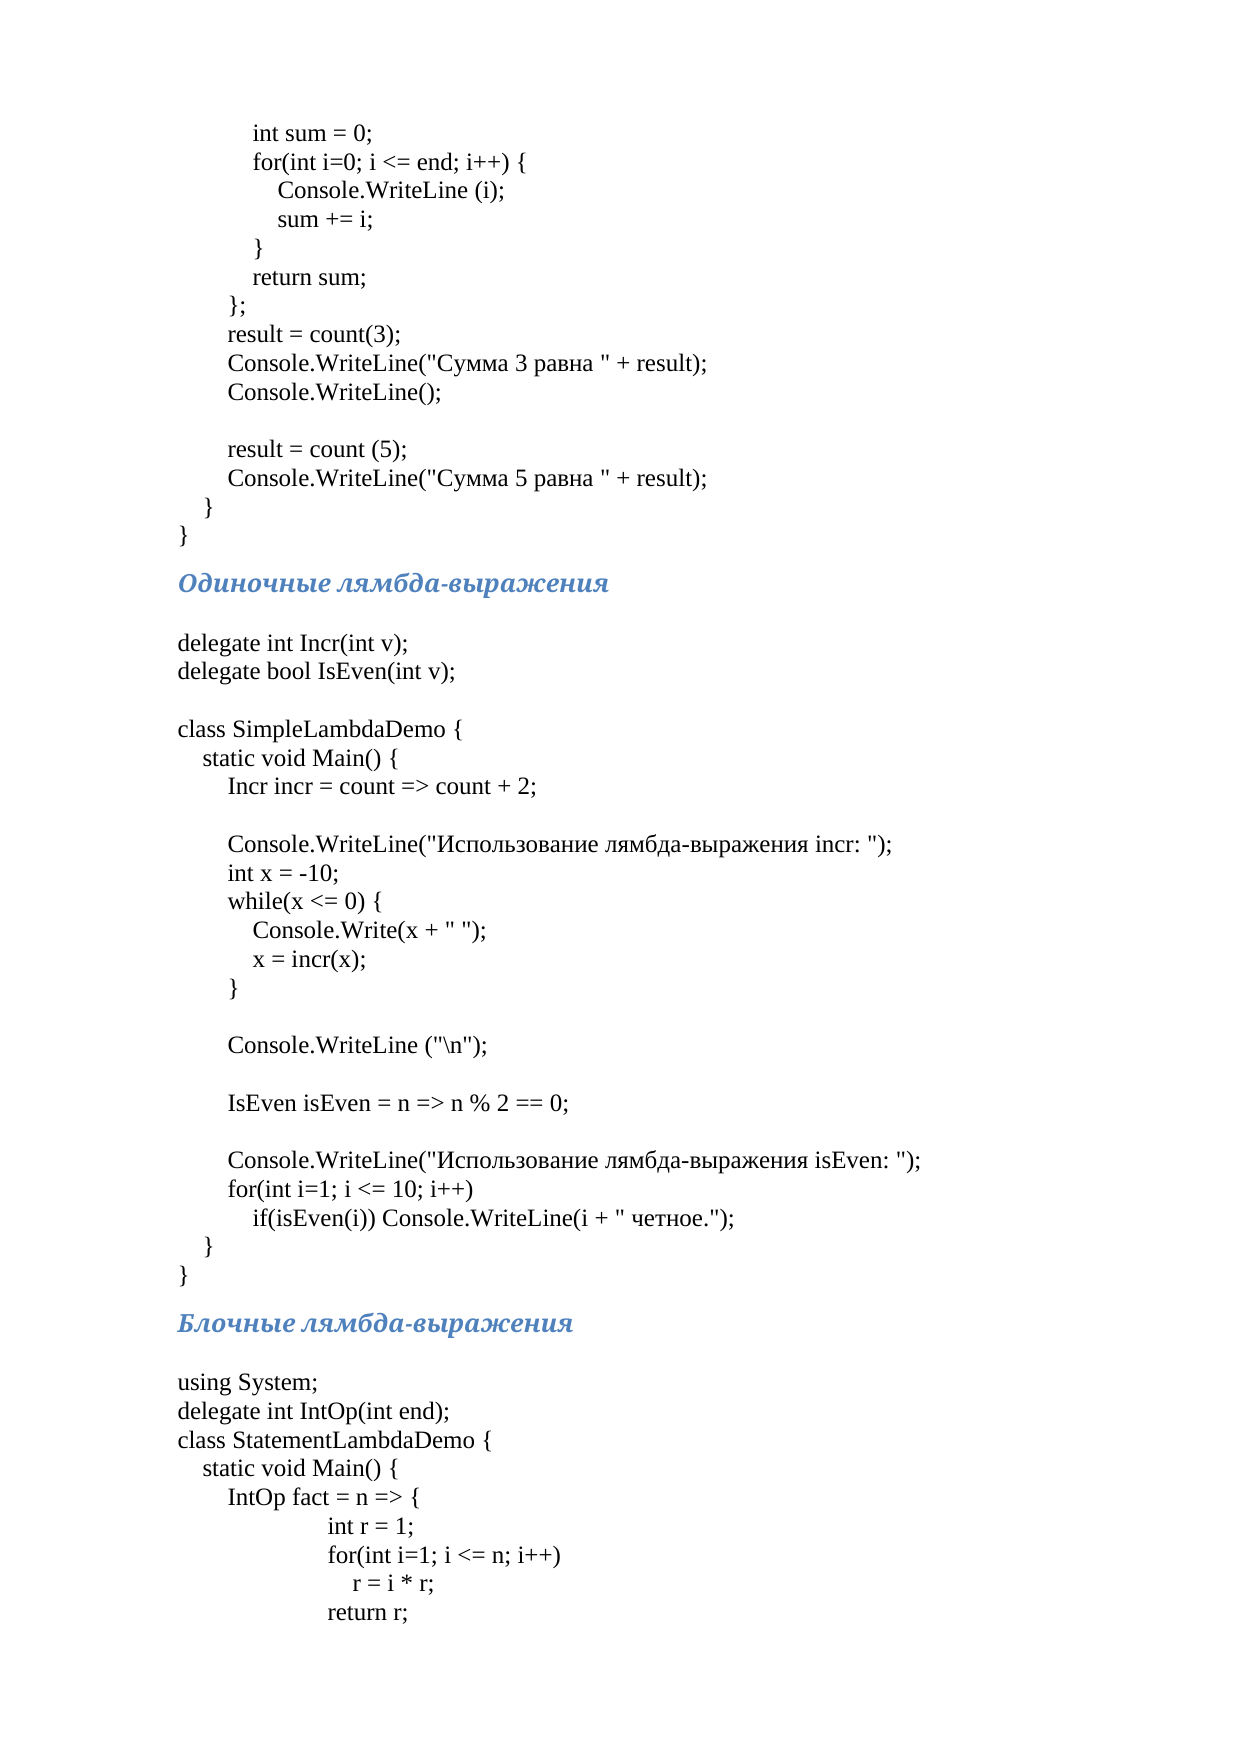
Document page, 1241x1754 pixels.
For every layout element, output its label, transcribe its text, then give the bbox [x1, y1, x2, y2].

text } [177, 1231, 1152, 1260]
text static void Main() { [177, 1453, 1152, 1482]
text r = i * r; [177, 1568, 1152, 1597]
text sum += i; [177, 204, 1152, 233]
text delegate int Incr(int v); [177, 628, 1152, 656]
text Console.WriteLine ("\n"); [177, 1030, 1152, 1059]
text result = count(3); [177, 319, 1152, 348]
text Console.WriteLine("Сумма 5 равна " + result); [177, 463, 1152, 492]
text Console.WriteLine (i); [177, 176, 1152, 204]
text using System; [177, 1367, 1152, 1396]
subtitle Блочные лямбда-выражения [177, 1310, 1152, 1338]
text IsEven isEven = n => n % 2 == 0; [177, 1088, 1152, 1116]
text return sum; [177, 262, 1152, 291]
text class SimpleLambdaDemo { [177, 714, 1152, 743]
text } [177, 521, 1152, 549]
text result = count (5); [177, 434, 1152, 463]
text int sum = 0; [177, 118, 1152, 147]
text } [177, 1260, 1152, 1289]
text IntOp fact = n => { [177, 1482, 1152, 1511]
subtitle Одиночные лямбда-выражения [177, 570, 1152, 599]
text Console.WriteLine("Сумма 3 равна " + result); [177, 348, 1152, 377]
text } [177, 233, 1152, 262]
text class StatementLambdaDemo { [177, 1425, 1152, 1453]
text static void Main() { [177, 743, 1152, 771]
text x = incr(x); [177, 944, 1152, 973]
text while(x <= 0) { [177, 886, 1152, 915]
text Incr incr = count => count + 2; [177, 771, 1152, 800]
text if(isEven(i)) Console.WriteLine(i + " четное."); [177, 1203, 1152, 1231]
text delegate bool IsEven(int v); [177, 656, 1152, 685]
text delegate int IntOp(int end); [177, 1396, 1152, 1425]
text return r; [177, 1597, 1152, 1626]
text Console.WriteLine("Использование лямбда-выражения incr: "); [177, 829, 1152, 858]
text for(int i=0; i <= end; i++) { [177, 147, 1152, 176]
text } [177, 492, 1152, 521]
text Console.Write(x + " "); [177, 915, 1152, 944]
text for(int i=1; i <= n; i++) [177, 1540, 1152, 1568]
text int r = 1; [177, 1511, 1152, 1540]
text }; [177, 291, 1152, 319]
text int x = -10; [177, 858, 1152, 886]
text Console.WriteLine("Использование лямбда-выражения isEven: "); [177, 1145, 1152, 1174]
text for(int i=1; i <= 10; i++) [177, 1174, 1152, 1203]
text } [177, 973, 1152, 1001]
text Console.WriteLine(); [177, 377, 1152, 406]
